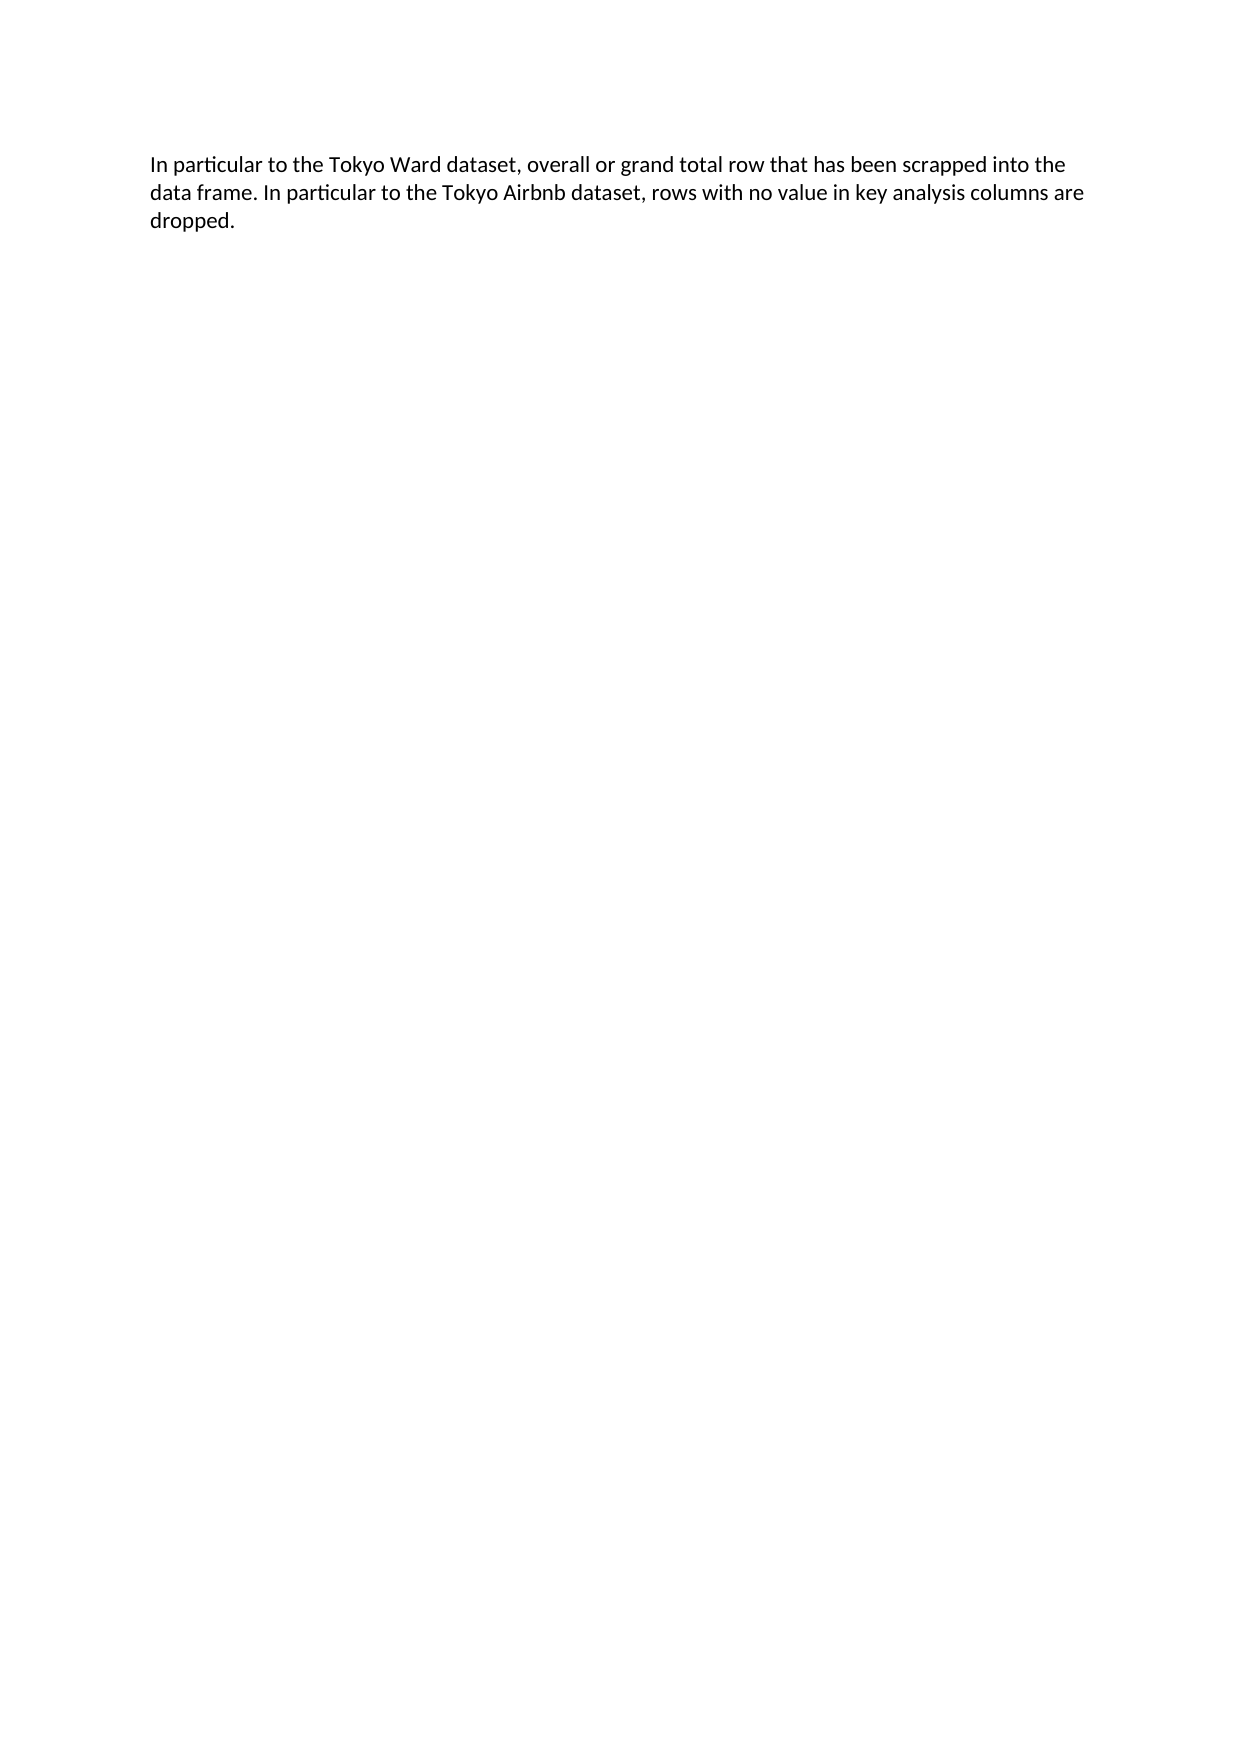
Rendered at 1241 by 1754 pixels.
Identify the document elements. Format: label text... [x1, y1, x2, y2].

text In particular to the Tokyo Ward dataset, overall or grand total row that has been scrapped into the data frame. In particular to the Tokyo Airbnb dataset, rows with no value in key analysis columns are dropped. [150, 150, 1090, 234]
